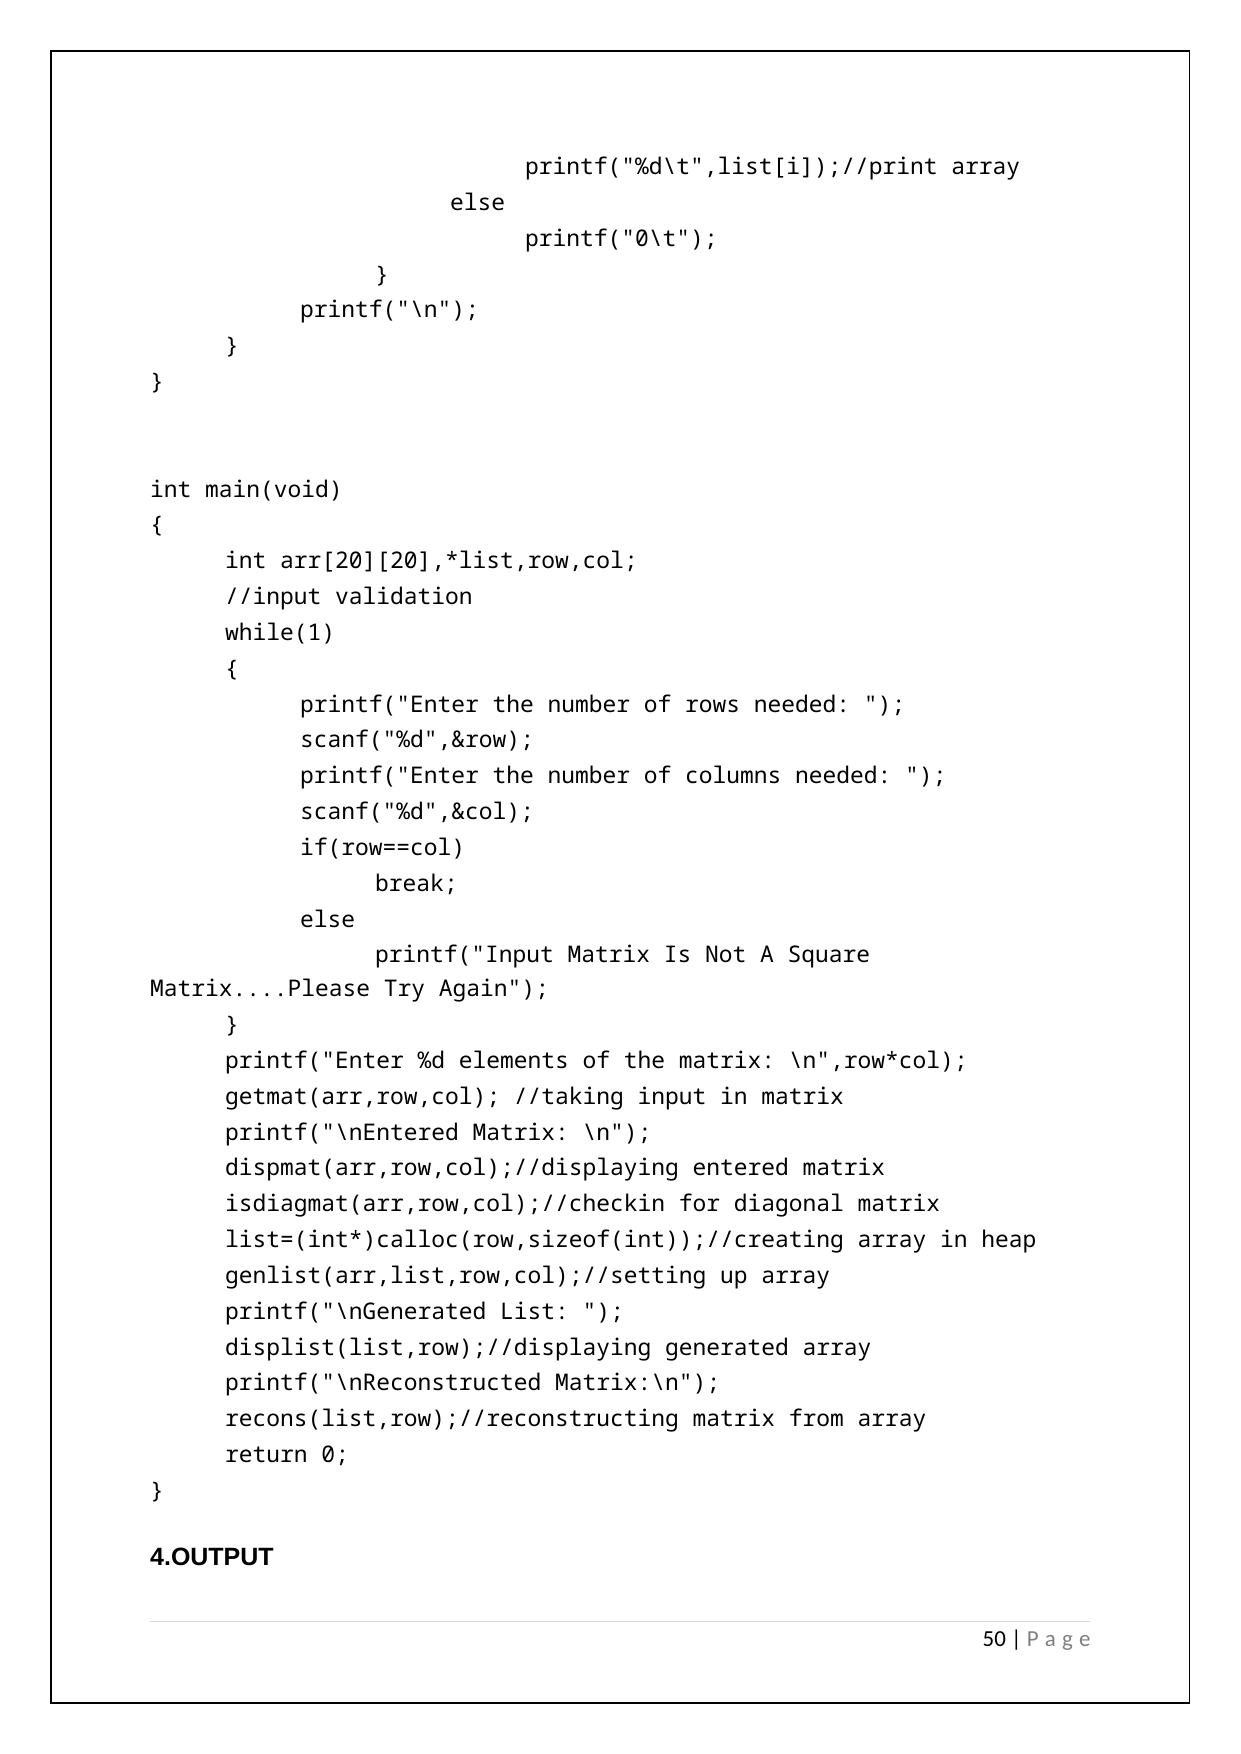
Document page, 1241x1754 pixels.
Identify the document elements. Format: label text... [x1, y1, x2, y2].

text while(1) [150, 616, 1090, 647]
text genlist(arr,list,row,col);//setting up array [150, 1259, 1090, 1290]
text printf("%d\t",list[i]);//print array [150, 150, 1090, 181]
text { [150, 652, 1090, 683]
text 4.OUTPUT [150, 1542, 1090, 1571]
text recons(list,row);//reconstructing matrix from array [150, 1402, 1090, 1433]
text //input validation [150, 580, 1090, 611]
text } [150, 365, 1090, 396]
text printf("Enter the number of columns needed: "); [150, 759, 1090, 790]
text if(row==col) [150, 831, 1090, 862]
text break; [150, 867, 1090, 898]
text } [150, 1474, 1090, 1505]
text return 0; [150, 1438, 1090, 1469]
text printf("0\t"); [150, 222, 1090, 253]
text isdiagmat(arr,row,col);//checkin for diagonal matrix [150, 1187, 1090, 1218]
text printf("Enter the number of rows needed: "); [150, 687, 1090, 719]
text list=(int*)calloc(row,sizeof(int));//creating array in heap [150, 1223, 1090, 1254]
text printf("\nEntered Matrix: \n"); [150, 1115, 1090, 1147]
text { [150, 508, 1090, 539]
text } [150, 257, 1090, 289]
text } [150, 1008, 1090, 1039]
text printf("\n"); [150, 293, 1090, 324]
text getmat(arr,row,col); //taking input in matrix [150, 1079, 1090, 1111]
text int main(void) [150, 472, 1090, 504]
text int arr[20][20],*list,row,col; [150, 544, 1090, 575]
text printf("Input Matrix Is Not A Square Matrix....Please Try Again"); [150, 938, 1090, 1003]
text } [150, 329, 1090, 360]
text scanf("%d",&col); [150, 795, 1090, 826]
text printf("\nReconstructed Matrix:\n"); [150, 1366, 1090, 1397]
text printf("\nGenerated List: "); [150, 1294, 1090, 1326]
text else [150, 186, 1090, 217]
text scanf("%d",&row); [150, 723, 1090, 754]
text printf("Enter %d elements of the matrix: \n",row*col); [150, 1044, 1090, 1075]
text displist(list,row);//displaying generated array [150, 1330, 1090, 1362]
text else [150, 902, 1090, 934]
text dispmat(arr,row,col);//displaying entered matrix [150, 1151, 1090, 1182]
